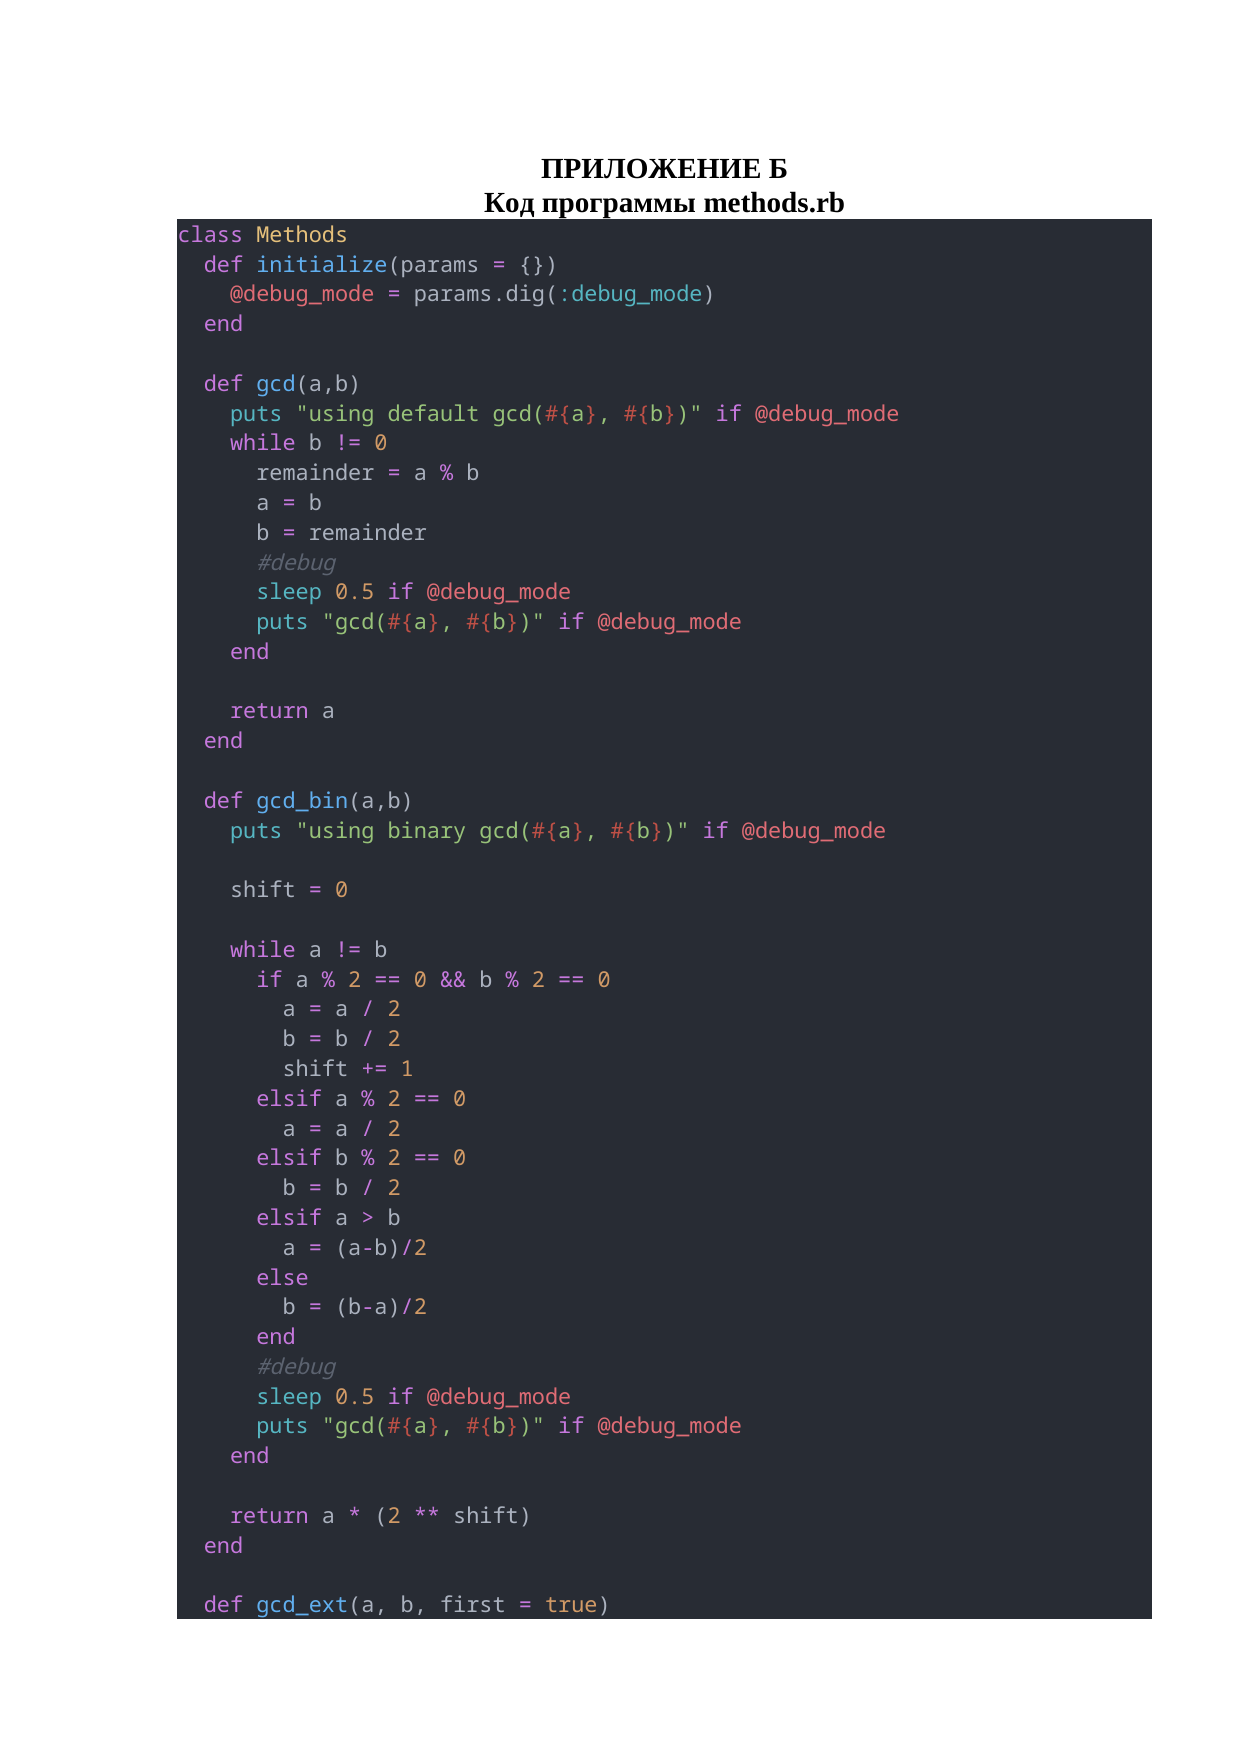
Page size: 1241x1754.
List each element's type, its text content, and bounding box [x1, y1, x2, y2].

text Код программы methods.rb [177, 185, 1152, 219]
text if a % 2 == 0 && b % 2 == 0 [177, 963, 1152, 993]
text puts "using default gcd(#{a}, #{b})" if @debug_mode [177, 397, 1152, 427]
text elsif b % 2 == 0 [177, 1142, 1152, 1172]
text @debug_mode = params.dig(:debug_mode) [177, 278, 1152, 308]
text a = a / 2 [177, 993, 1152, 1023]
text class Methods [177, 219, 1152, 248]
text end [177, 725, 1152, 755]
text b = remainder [177, 517, 1152, 546]
text return a * (2 ** shift) [177, 1500, 1152, 1529]
text else [177, 1261, 1152, 1291]
text b = b / 2 [177, 1172, 1152, 1202]
text elsif a % 2 == 0 [177, 1083, 1152, 1112]
text a = (a-b)/2 [177, 1232, 1152, 1261]
text b = b / 2 [177, 1023, 1152, 1053]
text ПРИЛОЖЕНИЕ Б [177, 152, 1152, 185]
text a = a / 2 [177, 1112, 1152, 1142]
text def gcd(a,b) [177, 368, 1152, 397]
text elsif a > b [177, 1202, 1152, 1232]
text end [177, 1529, 1152, 1559]
text puts "gcd(#{a}, #{b})" if @debug_mode [177, 1410, 1152, 1440]
text sleep 0.5 if @debug_mode [177, 1381, 1152, 1410]
text #debug [177, 546, 1152, 576]
text end [177, 636, 1152, 666]
text shift += 1 [177, 1053, 1152, 1083]
text b = (b-a)/2 [177, 1291, 1152, 1321]
text #debug [177, 1351, 1152, 1381]
text sleep 0.5 if @debug_mode [177, 576, 1152, 606]
text end [177, 308, 1152, 338]
text def initialize(params = {}) [177, 248, 1152, 278]
text shift = 0 [177, 874, 1152, 904]
text puts "gcd(#{a}, #{b})" if @debug_mode [177, 606, 1152, 636]
text def gcd_ext(a, b, first = true) [177, 1589, 1152, 1619]
text remainder = a % b [177, 457, 1152, 487]
text puts "using binary gcd(#{a}, #{b})" if @debug_mode [177, 814, 1152, 844]
text end [177, 1321, 1152, 1351]
text def gcd_bin(a,b) [177, 785, 1152, 814]
text while a != b [177, 934, 1152, 963]
text end [177, 1440, 1152, 1470]
text return a [177, 695, 1152, 725]
text a = b [177, 487, 1152, 517]
text while b != 0 [177, 427, 1152, 457]
